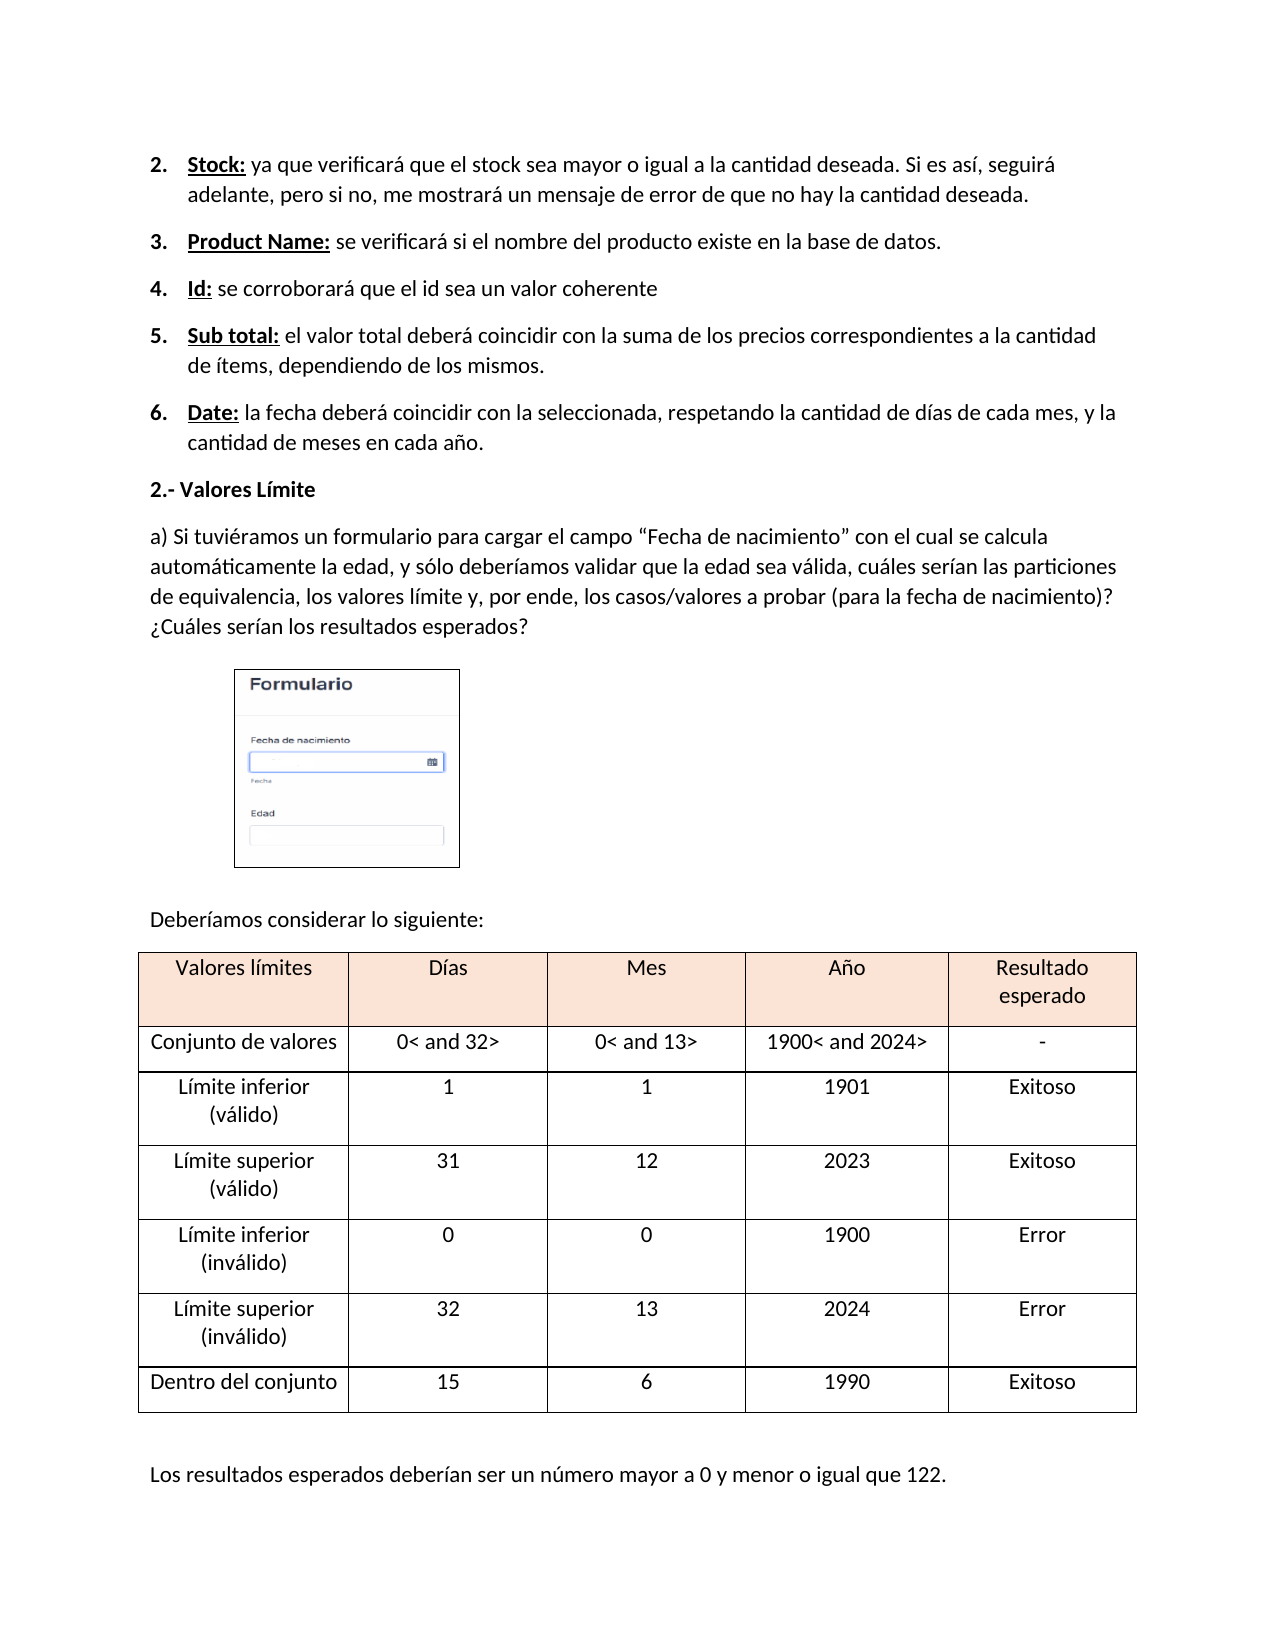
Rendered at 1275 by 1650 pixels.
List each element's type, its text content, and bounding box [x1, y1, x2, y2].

table_cell Conjunto de valores [139, 1027, 348, 1071]
list Sub total: el valor total deberá coincidir con la suma de los precios correspondientes a la cantidad de ítems, dependiendo de los mismos. [150, 321, 1125, 379]
table_cell 31 [349, 1146, 547, 1219]
table_cell 12 [548, 1146, 745, 1219]
picture [235, 670, 459, 867]
table_cell 0< and 13> [548, 1027, 745, 1071]
table_cell 0 [349, 1220, 547, 1293]
table_cell 2024 [746, 1294, 948, 1366]
table_cell Error [949, 1294, 1136, 1366]
table_cell Límite superior (válido) [139, 1146, 348, 1219]
list Stock: ya que verificará que el stock sea mayor o igual a la cantidad deseada. Si es así, seguirá adelante, pero si no, me mostrará un mensaje de error de que no hay la cantidad deseada. [150, 150, 1125, 208]
table_cell 15 [349, 1368, 547, 1412]
table_cell 1 [548, 1073, 745, 1145]
table_cell 1900 [746, 1220, 948, 1293]
table_cell Exitoso [949, 1073, 1136, 1145]
table_cell 1901 [746, 1073, 948, 1145]
text a) Si tuviéramos un formulario para cargar el campo “Fecha de nacimiento” con el cual se calcula automáticamente la edad, y sólo deberíamos validar que la edad sea válida, cuáles serían las particiones de equivalencia, los valores límite y, por ende, los casos/valores a probar (para la fecha de nacimiento)? ¿Cuáles serían los resultados esperados? [150, 522, 1125, 641]
text Deberíamos considerar lo siguiente: [150, 659, 1125, 933]
table_header Resultado esperado [949, 953, 1136, 1026]
list Id: se corroborará que el id sea un valor coherente [150, 274, 1125, 302]
table_header Mes [548, 953, 745, 1026]
table_cell 6 [548, 1368, 745, 1412]
table_header Valores límites [139, 953, 348, 1026]
table_cell Límite superior (inválido) [139, 1294, 348, 1366]
table_header Año [746, 953, 948, 1026]
table_cell 0 [548, 1220, 745, 1293]
table_cell 13 [548, 1294, 745, 1366]
table_cell 2023 [746, 1146, 948, 1219]
text 2.- Valores Límite [150, 475, 1125, 503]
table_cell Límite inferior (válido) [139, 1073, 348, 1145]
table_header Días [349, 953, 547, 1026]
table_cell Exitoso [949, 1146, 1136, 1219]
table_cell Exitoso [949, 1368, 1136, 1412]
text Los resultados esperados deberían ser un número mayor a 0 y menor o igual que 122. [150, 1460, 1125, 1488]
table_cell Dentro del conjunto [139, 1368, 348, 1412]
table_cell 1990 [746, 1368, 948, 1412]
table_cell 0< and 32> [349, 1027, 547, 1071]
table_cell 1900< and 2024> [746, 1027, 948, 1071]
table_cell 1 [349, 1073, 547, 1145]
table_cell Límite inferior (inválido) [139, 1220, 348, 1293]
table_cell - [949, 1027, 1136, 1071]
list Product Name: se verificará si el nombre del producto existe en la base de datos. [150, 227, 1125, 255]
list Date: la fecha deberá coincidir con la seleccionada, respetando la cantidad de días de cada mes, y la cantidad de meses en cada año. [150, 398, 1125, 456]
table_cell 32 [349, 1294, 547, 1366]
table_cell Error [949, 1220, 1136, 1293]
